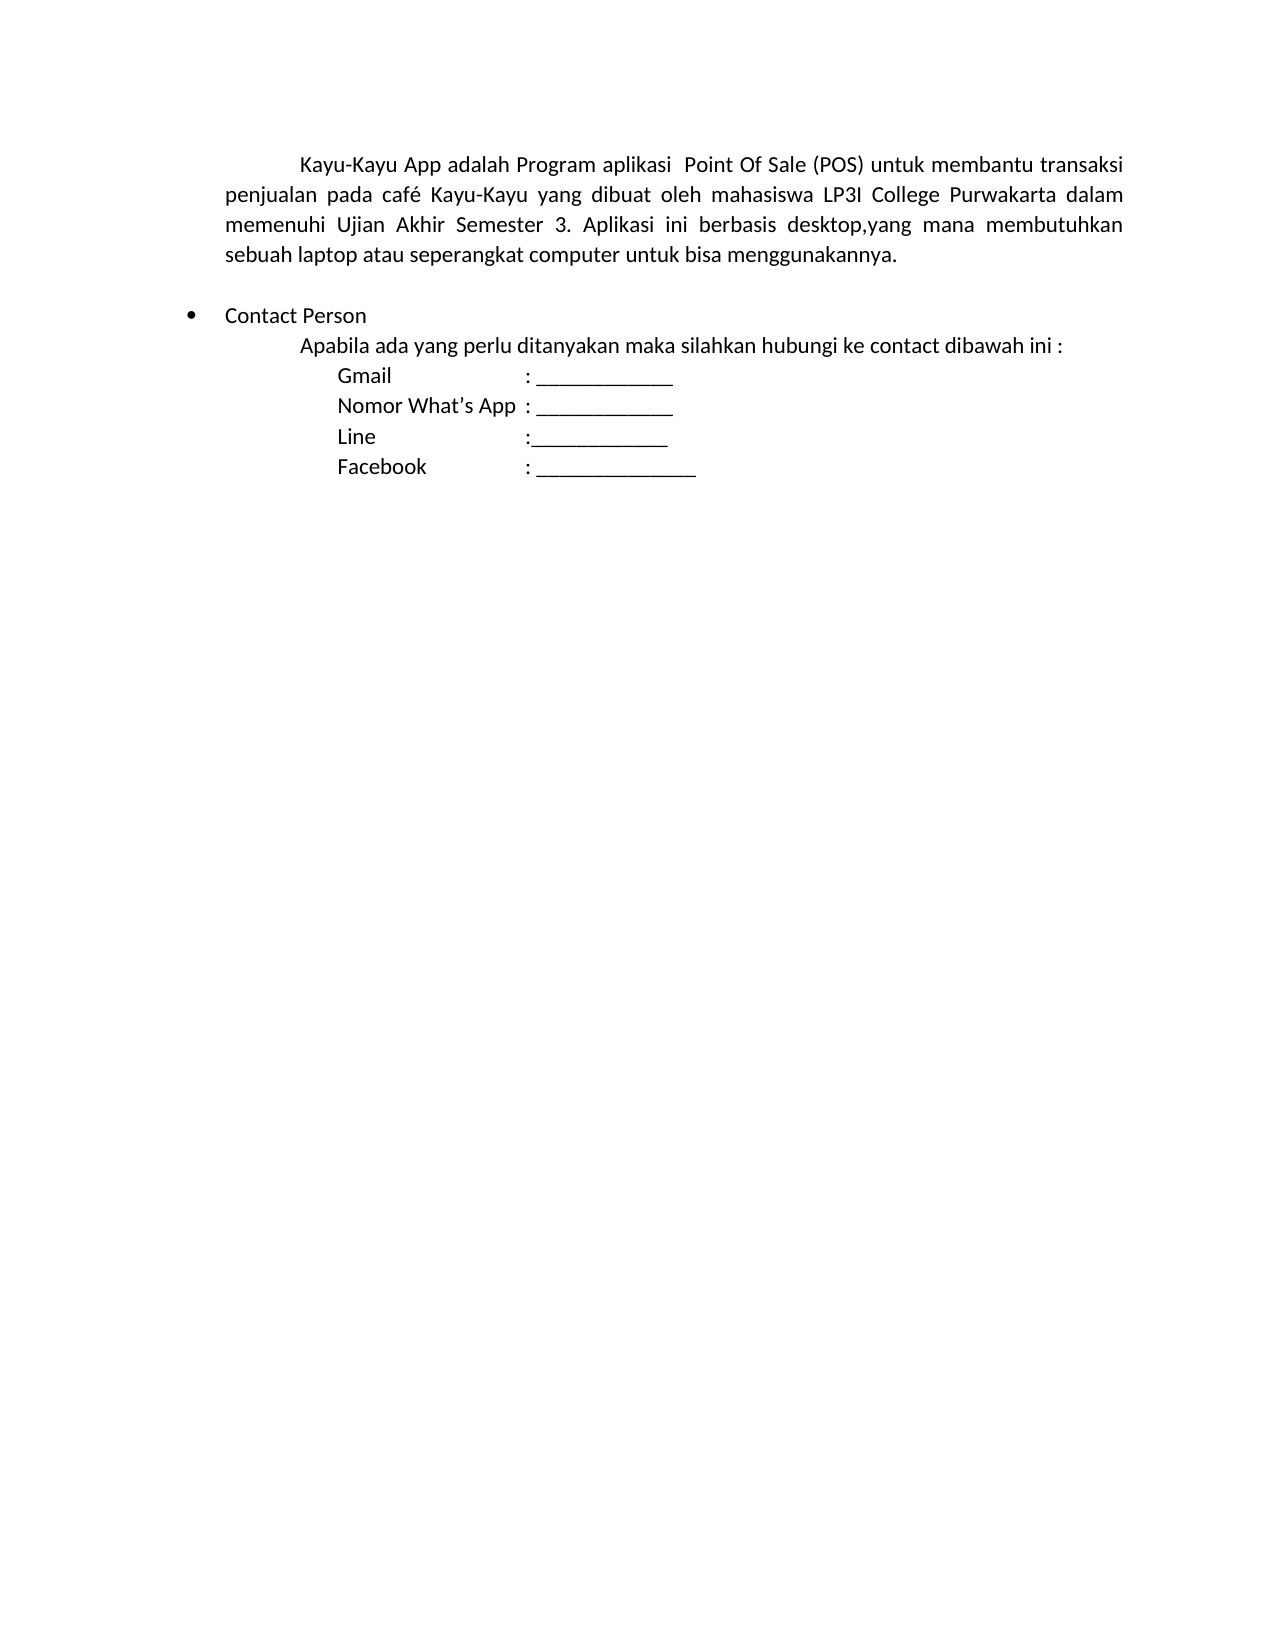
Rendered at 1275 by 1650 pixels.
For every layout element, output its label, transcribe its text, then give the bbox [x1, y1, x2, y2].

list Apabila ada yang perlu ditanyakan maka silahkan hubungi ke contact dibawah ini : [225, 331, 1125, 359]
list Facebook : ______________ [337, 452, 1125, 480]
list Gmail : ____________ [337, 361, 1125, 389]
list Line :____________ [337, 422, 1125, 450]
list Kayu-Kayu App adalah Program aplikasi Point Of Sale (POS) untuk membantu transaksi penjualan pada café Kayu-Kayu yang dibuat oleh mahasiswa LP3I College Purwakarta dalam memenuhi Ujian Akhir Semester 3. Aplikasi ini berbasis desktop,yang mana membutuhkan sebuah laptop atau seperangkat computer untuk bisa menggunakannya. [225, 150, 1125, 269]
list Contact Person [187, 301, 1125, 329]
list Nomor What’s App : ____________ [337, 392, 1125, 420]
